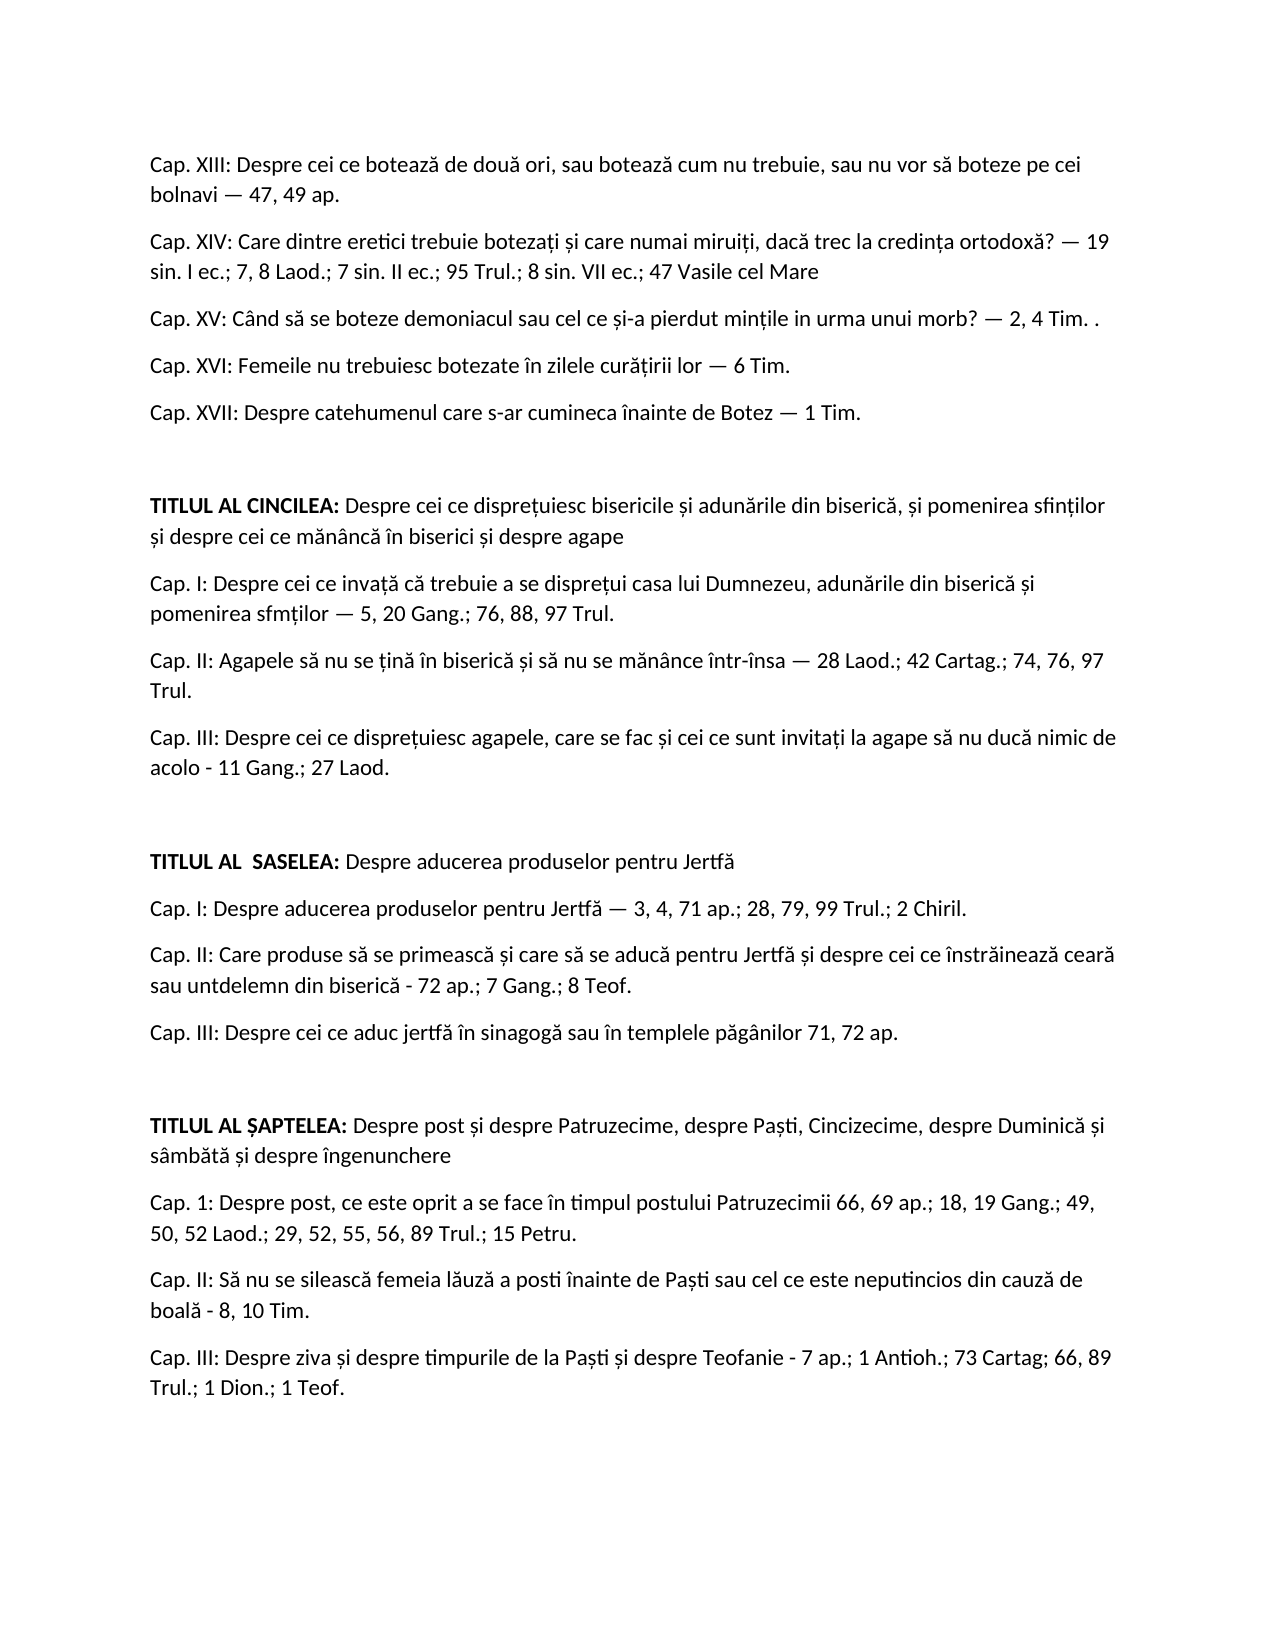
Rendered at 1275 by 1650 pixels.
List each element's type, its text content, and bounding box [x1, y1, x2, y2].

text Cap. XIV: Care dintre eretici trebuie botezaţi şi care numai miruiţi, dacă trec la credinţa ortodoxă? — 19 sin. I ec.; 7, 8 Laod.; 7 sin. II ec.; 95 Trul.; 8 sin. VII ec.; 47 Vasile cel Mare [150, 227, 1125, 285]
text Cap. I: Despre aducerea produselor pentru Jertfă — 3, 4, 71 ap.; 28, 79, 99 Trul.; 2 Chiril. [150, 894, 1125, 922]
text TITLUL AL ŞAPTELEA: Despre post şi despre Patruzecime, despre Paşti, Cincizecime, despre Duminică şi sâmbătă şi despre îngenunchere [150, 1111, 1125, 1170]
text Cap. III: Despre cei ce dispreţuiesc agapele, care se fac şi cei ce sunt invitaţi la agape să nu ducă nimic de acolo - 11 Gang.; 27 Laod. [150, 723, 1125, 781]
text TITLUL AL CINCILEA: Despre cei ce dispreţuiesc bisericile şi adunările din biserică, şi pomenirea sfinţilor şi despre cei ce mănâncă în biserici şi despre agape [150, 492, 1125, 550]
text Cap. III: Despre ziva şi despre timpurile de la Paşti şi despre Teofanie - 7 ap.; 1 Antioh.; 73 Cartag; 66, 89 Trul.; 1 Dion.; 1 Teof. [150, 1343, 1125, 1401]
text Cap. 1: Despre post, ce este oprit a se face în timpul postului Patruzecimii 66, 69 ap.; 18, 19 Gang.; 49, 50, 52 Laod.; 29, 52, 55, 56, 89 Trul.; 15 Petru. [150, 1188, 1125, 1247]
text Cap. I: Despre cei ce invaţă că trebuie a se dispreţui casa lui Dumnezeu, adunările din biserică şi pomenirea sfmţilor — 5, 20 Gang.; 76, 88, 97 Trul. [150, 569, 1125, 627]
text Cap. III: Despre cei ce aduc jertfă în sinagogă sau în templele păgânilor 71, 72 ap. [150, 1018, 1125, 1046]
text Cap. XIII: Despre cei ce botează de două ori, sau botează cum nu trebuie, sau nu vor să boteze pe cei bolnavi — 47, 49 ap. [150, 150, 1125, 208]
text Cap. XVII: Despre catehumenul care s-ar cumineca înainte de Botez — 1 Tim. [150, 398, 1125, 426]
text Cap. II: Să nu se silească femeia lăuză a posti înainte de Paşti sau cel ce este neputincios din cauză de boală - 8, 10 Tim. [150, 1266, 1125, 1324]
text Cap. II: Care produse să se primească şi care să se aducă pentru Jertfă şi despre cei ce înstrăinează ceară sau untdelemn din biserică - 72 ap.; 7 Gang.; 8 Teof. [150, 941, 1125, 999]
text Cap. XVI: Femeile nu trebuiesc botezate în zilele curăţirii lor — 6 Tim. [150, 351, 1125, 379]
text Cap. XV: Când să se boteze demoniacul sau cel ce şi-a pierdut minţile in urma unui morb? — 2, 4 Tim. . [150, 304, 1125, 332]
text TITLUL AL SASELEA: Despre aducerea produselor pentru Jertfă [150, 847, 1125, 875]
text Cap. II: Agapele să nu se ţină în biserică şi să nu se mănânce într-însa — 28 Laod.; 42 Cartag.; 74, 76, 97 Trul. [150, 646, 1125, 704]
